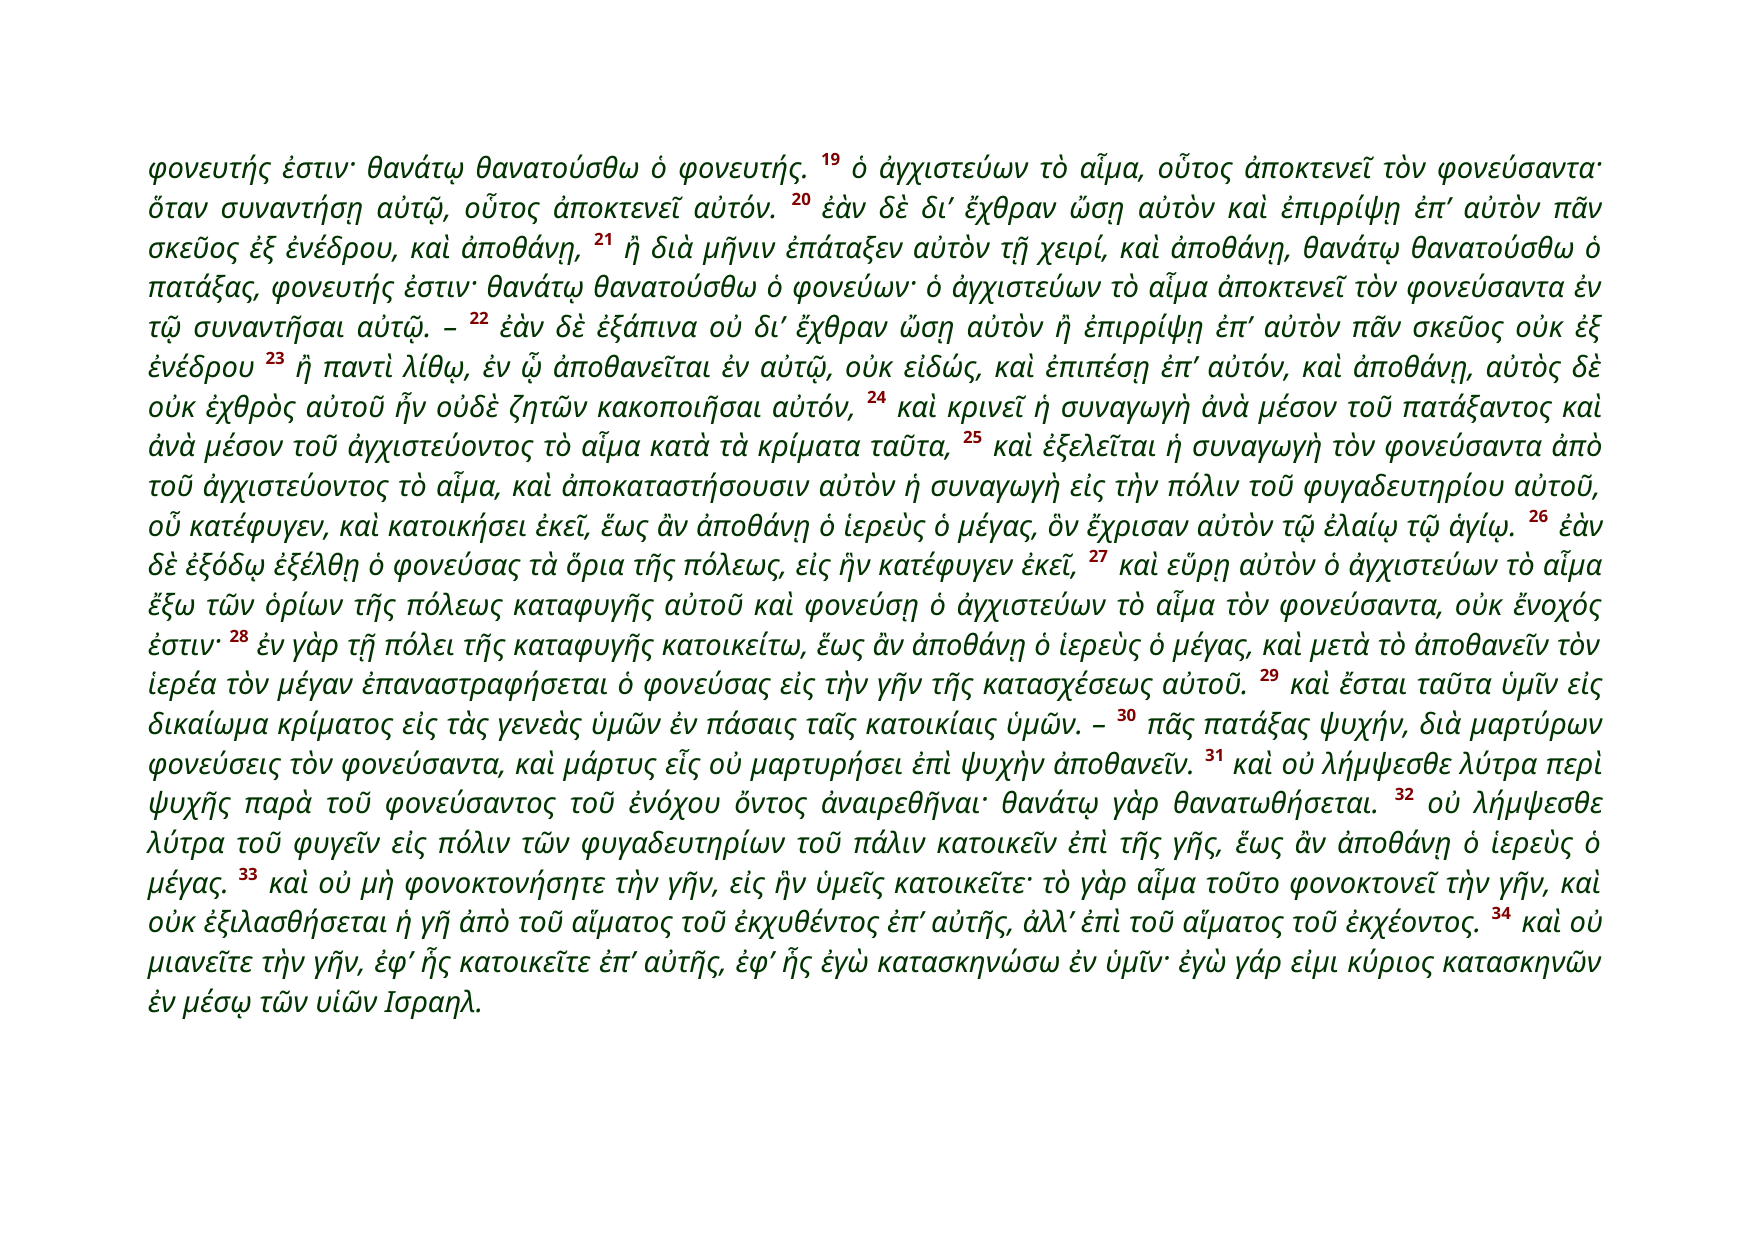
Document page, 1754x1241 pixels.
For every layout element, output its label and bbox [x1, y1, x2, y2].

text [148, 148, 1606, 1021]
